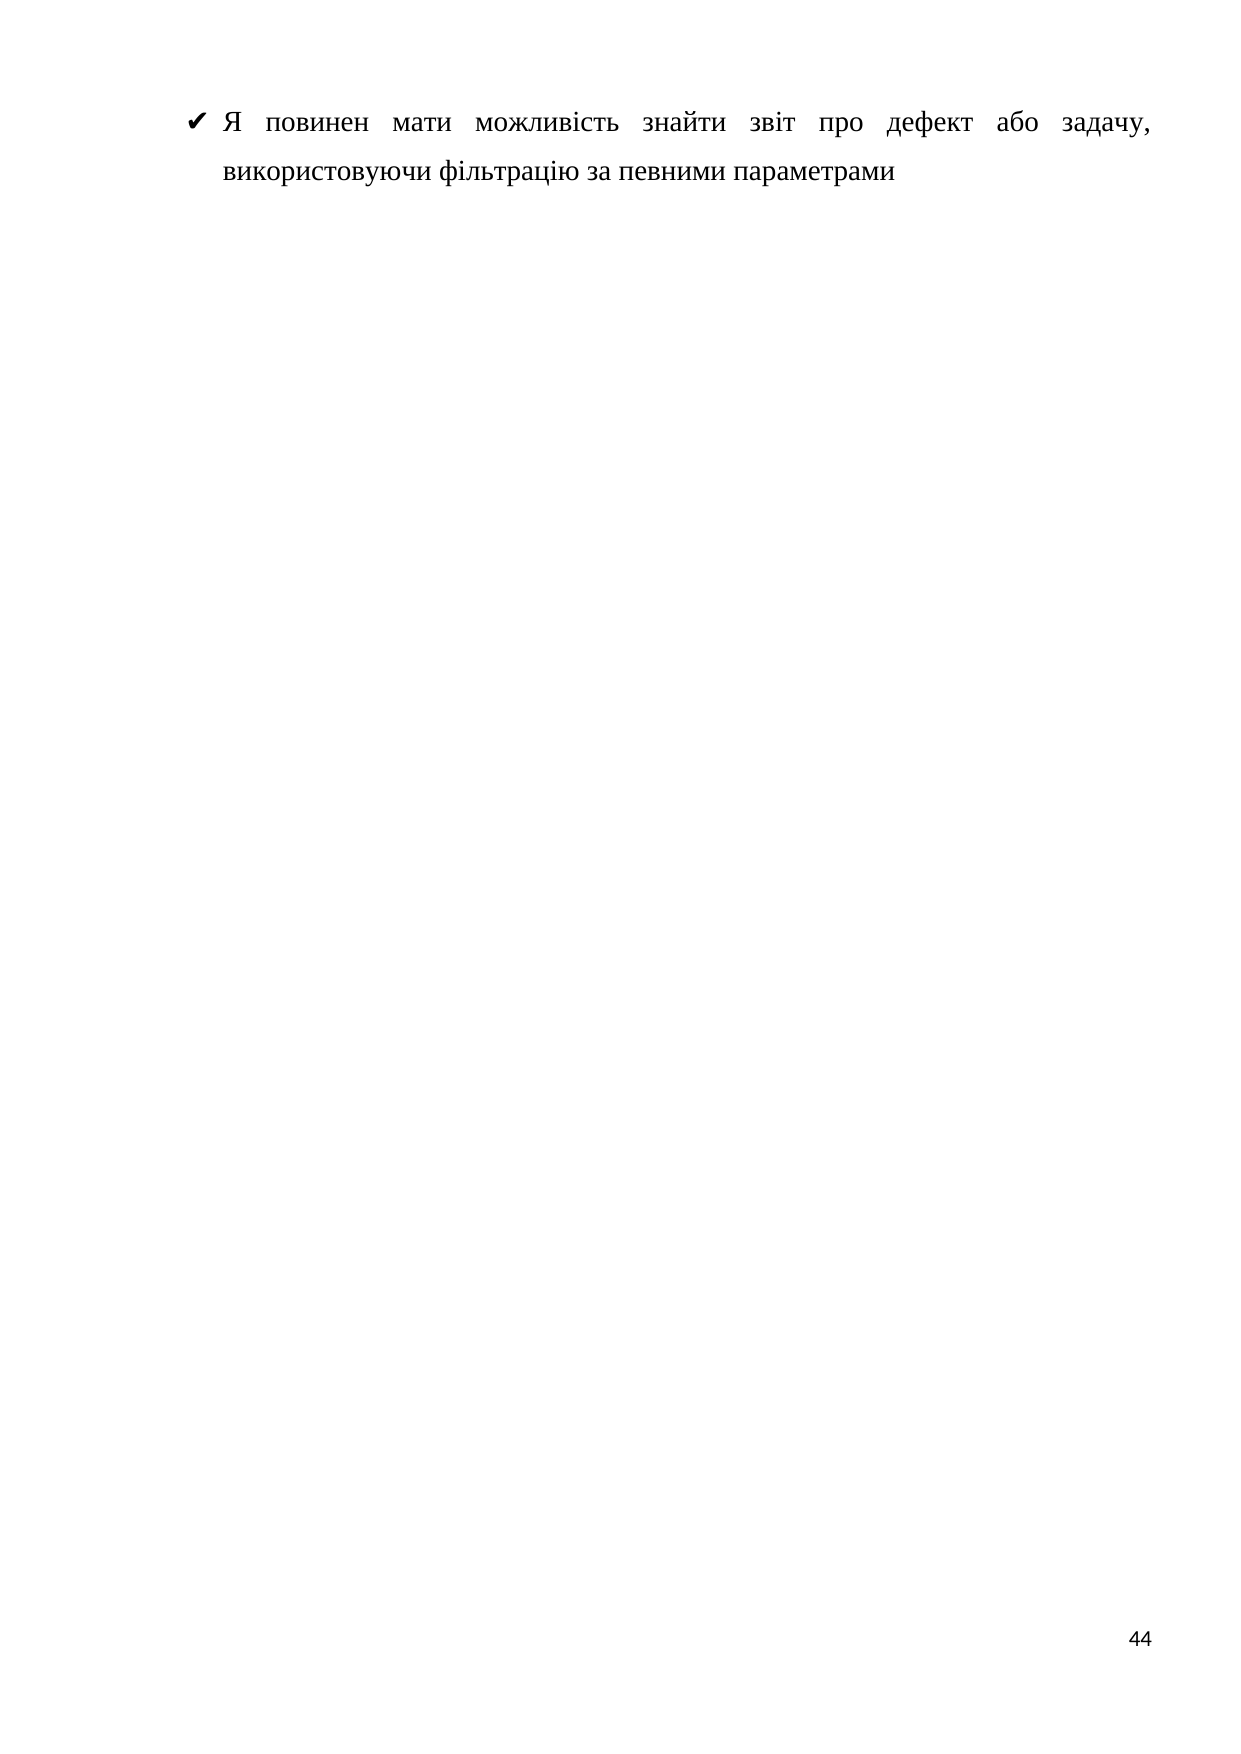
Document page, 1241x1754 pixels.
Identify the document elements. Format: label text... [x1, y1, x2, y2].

list Я повинен мати можливість знайти звіт про дефект або задачу, використовуючи фільтрацію за певними параметрами [185, 88, 1152, 187]
